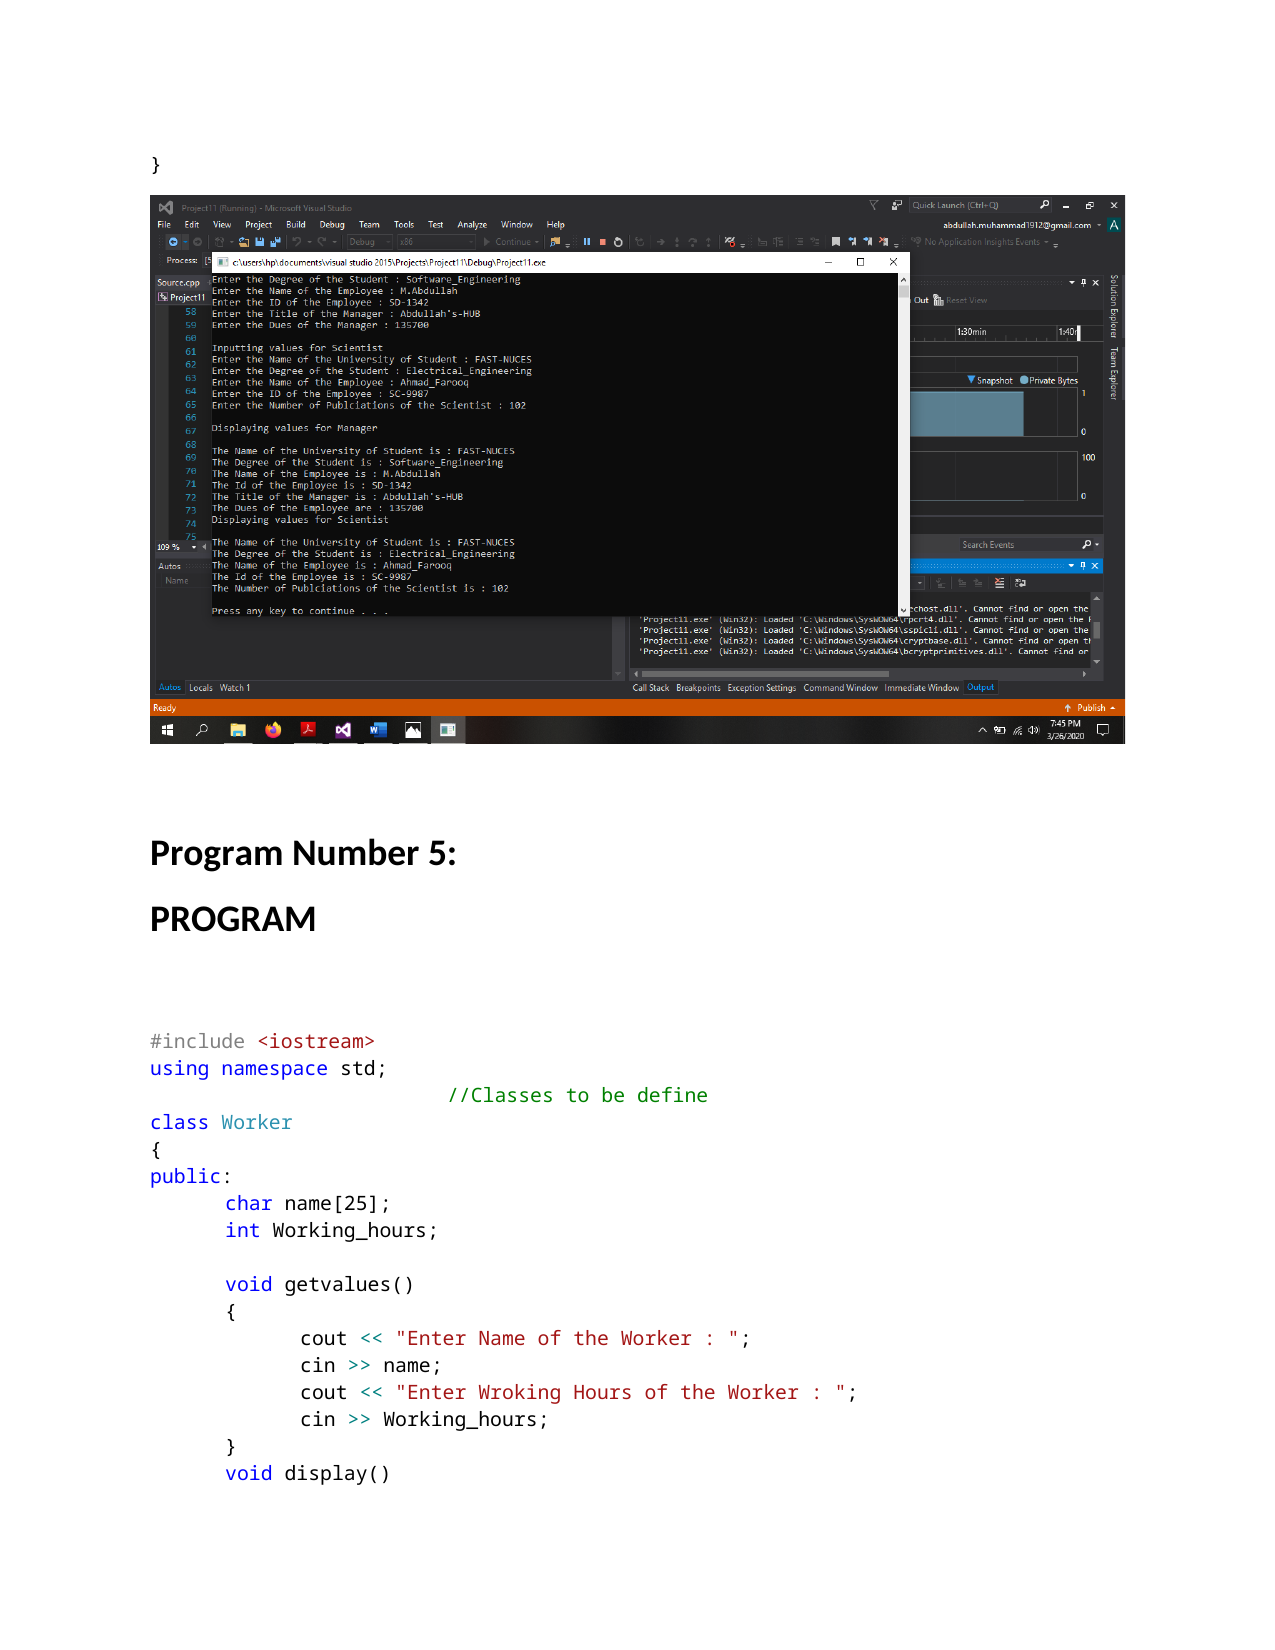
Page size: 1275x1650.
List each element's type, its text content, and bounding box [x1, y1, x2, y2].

text void display() [150, 1459, 1125, 1486]
text } [150, 1432, 1125, 1459]
text class Worker [150, 1108, 1125, 1135]
text int Working_hours; [150, 1216, 1125, 1243]
text } [150, 150, 1125, 177]
text cout << "Enter Wroking Hours of the Worker : "; [150, 1378, 1125, 1405]
text using namespace std; [150, 1054, 1125, 1081]
text #include <iostream> [150, 1027, 1125, 1054]
text char name[25]; [150, 1189, 1125, 1216]
text cout << "Enter Name of the Worker : "; [150, 1324, 1125, 1351]
text public: [150, 1162, 1125, 1189]
text cin >> Working_hours; [150, 1405, 1125, 1432]
text void getvalues() [150, 1270, 1125, 1297]
text Program Number 5: [150, 829, 1125, 875]
picture [150, 195, 1125, 744]
text //Classes to be define [150, 1081, 1125, 1108]
text { [150, 1297, 1125, 1324]
text { [150, 1135, 1125, 1162]
text PROGRAM [150, 895, 1125, 941]
text cin >> name; [150, 1351, 1125, 1378]
